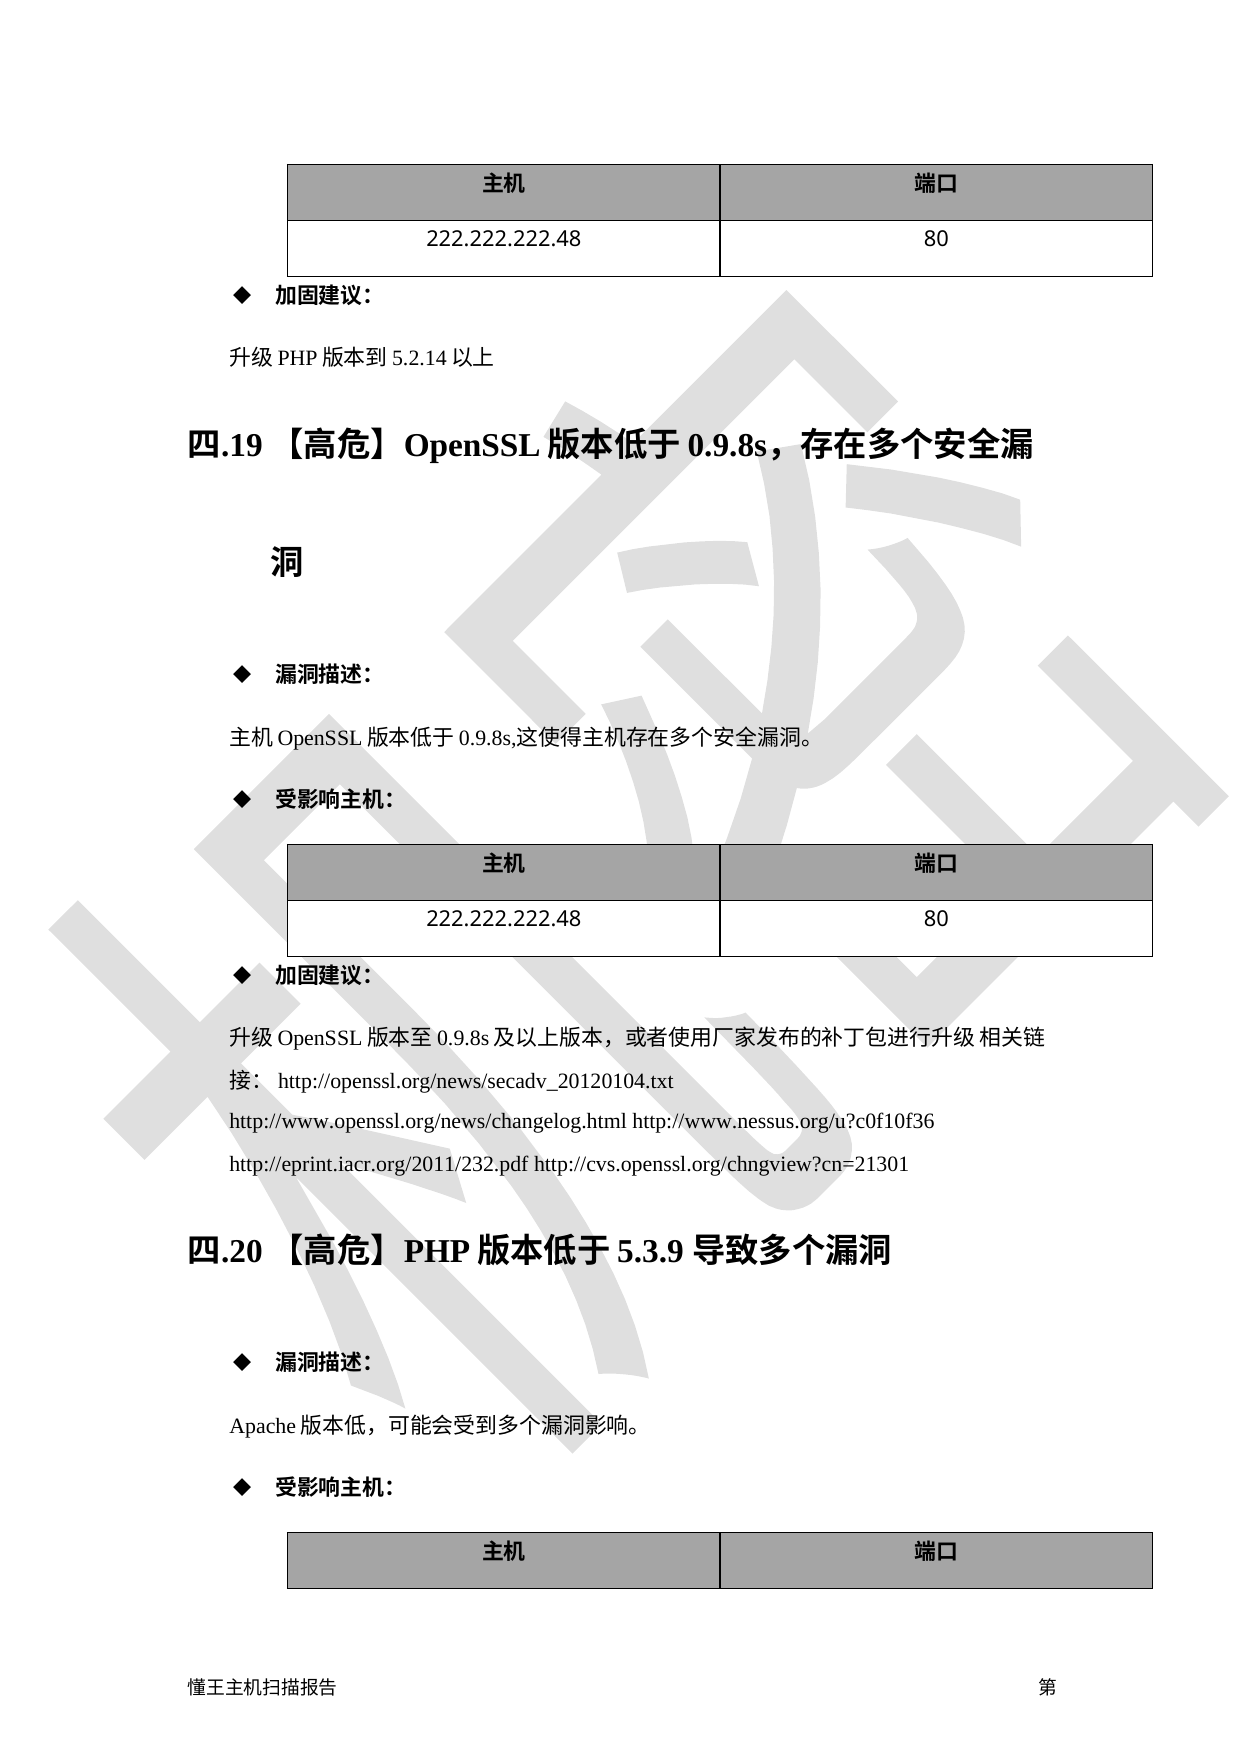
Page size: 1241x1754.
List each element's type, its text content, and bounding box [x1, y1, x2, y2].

table_cell 222.222.222.48 [288, 221, 719, 276]
table_header 端口 [721, 1533, 1152, 1588]
text 升级PHP版本到5.2.14以上 [229, 339, 1053, 373]
text 加固建议： [231, 277, 1053, 311]
text 加固建议： [231, 957, 1053, 991]
table_cell 80 [721, 221, 1152, 276]
table_header 主机 [288, 1533, 719, 1588]
text 【高危】OpenSSL版本低于0.9.8s，存在多个安全漏洞 [187, 408, 1053, 593]
text 漏洞描述： [231, 656, 1053, 690]
table_header 端口 [721, 165, 1152, 220]
text 升级OpenSSL版本至0.9.8s及以上版本，或者使用厂家发布的补丁包进行升级 相关链接： http://openssl.org/news/secadv_20120104.txt http://www.openssl.org/news/changelog.html http://www.nessus.org/u?c0f10f36 http://eprint.iacr.org/2011/232.pdf http://cvs.openssl.org/chngview?cn=21301 [229, 1019, 1053, 1180]
text 主机OpenSSL版本低于0.9.8s,这使得主机存在多个安全漏洞。 [229, 718, 1053, 752]
text 漏洞描述： [231, 1344, 1053, 1378]
text 【高危】PHP版本低于5.3.9 导致多个漏洞 [187, 1214, 1053, 1282]
table_header 主机 [288, 165, 719, 220]
table_cell 222.222.222.48 [288, 901, 719, 956]
table_header 主机 [288, 845, 719, 900]
text 受影响主机： [231, 1469, 1053, 1503]
table_header 端口 [721, 845, 1152, 900]
table_cell 80 [721, 901, 1152, 956]
text 受影响主机： [231, 781, 1053, 815]
text Apache版本低，可能会受到多个漏洞影响。 [229, 1407, 1053, 1441]
